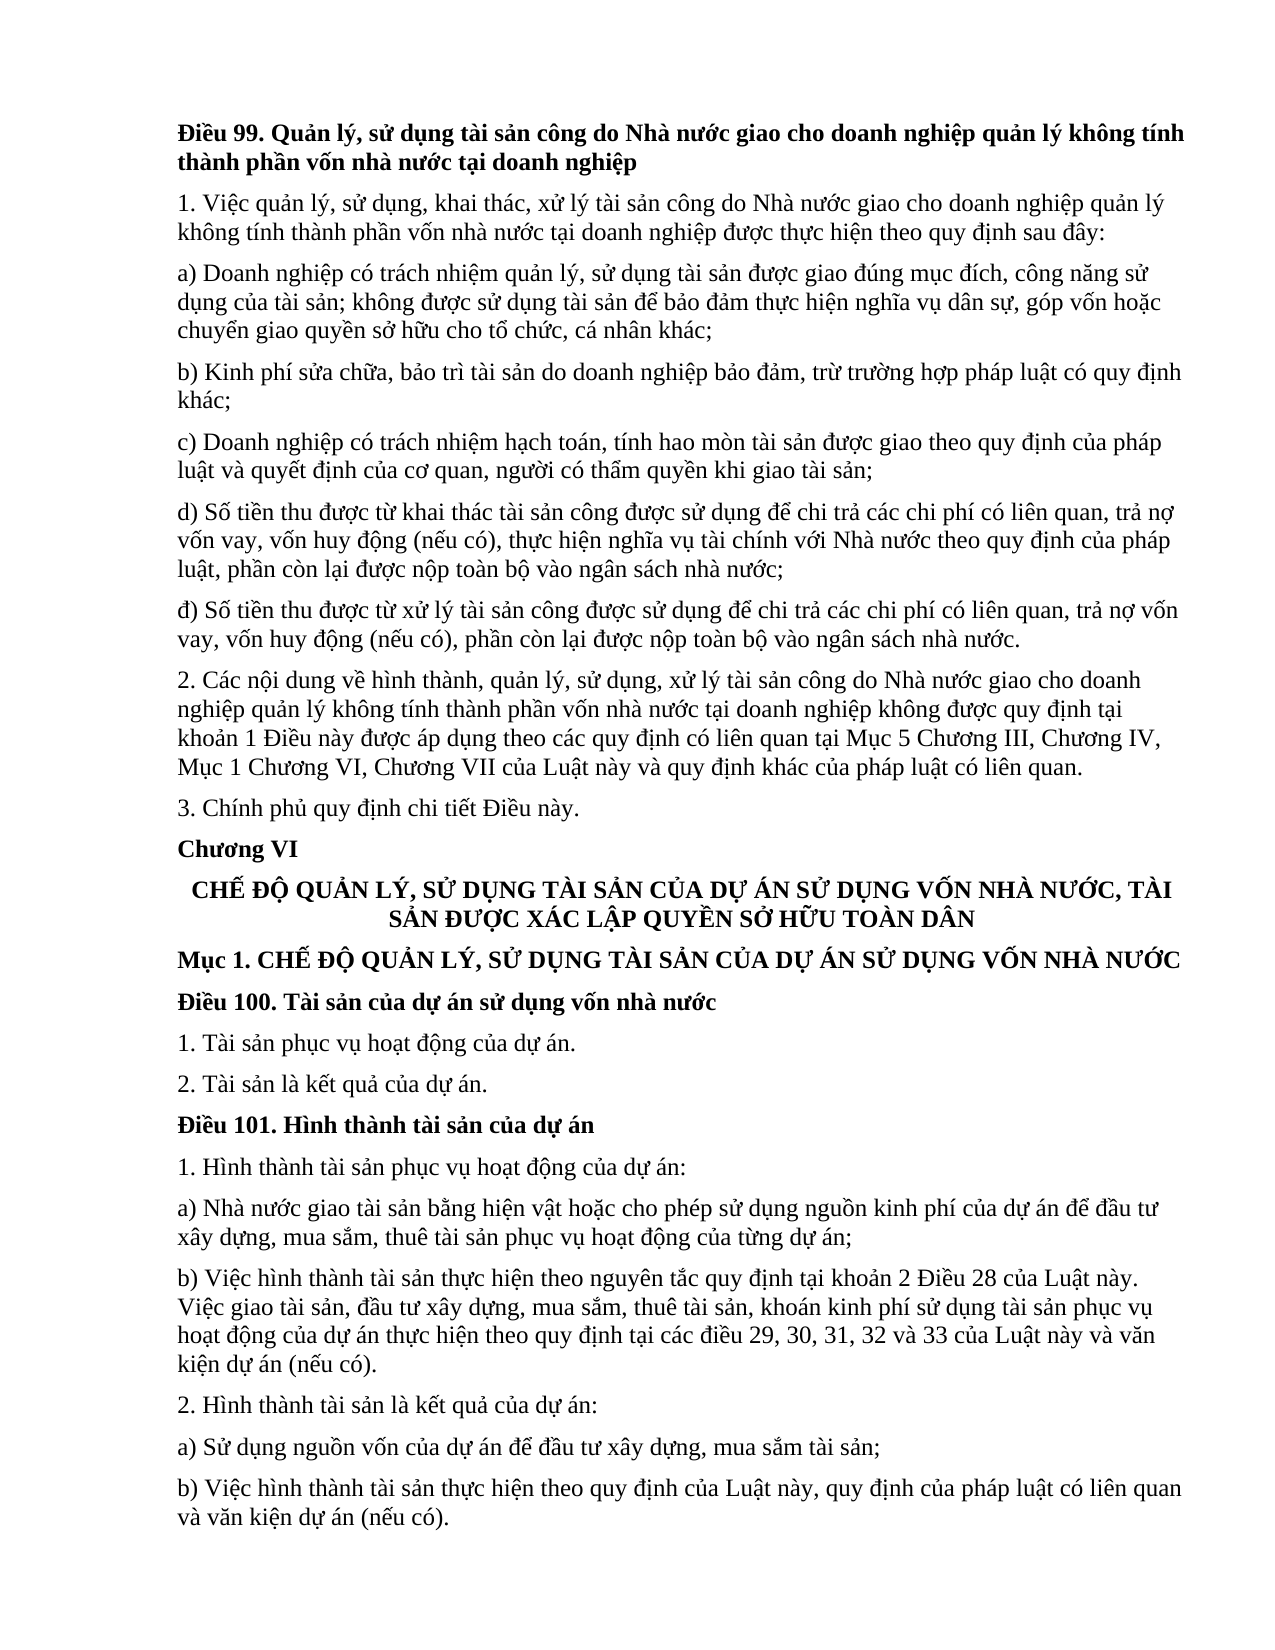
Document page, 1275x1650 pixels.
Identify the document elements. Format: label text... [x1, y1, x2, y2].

text 1. Tài sản phục vụ hoạt động của dự án. [177, 1028, 1186, 1057]
text a) Sử dụng nguồn vốn của dự án để đầu tư xây dựng, mua sắm tài sản; [177, 1432, 1186, 1461]
text Điều 101. Hình thành tài sản của dự án [177, 1111, 1186, 1139]
text đ) Số tiền thu được từ xử lý tài sản công được sử dụng để chi trả các chi phí có liên quan, trả nợ vốn vay, vốn huy động (nếu có), phần còn lại được nộp toàn bộ vào ngân sách nhà nước. [177, 596, 1186, 653]
text Điều 100. Tài sản của dự án sử dụng vốn nhà nước [177, 987, 1186, 1016]
text 1. Việc quản lý, sử dụng, khai thác, xử lý tài sản công do Nhà nước giao cho doanh nghiệp quản lý không tính thành phần vốn nhà nước tại doanh nghiệp được thực hiện theo quy định sau đây: [177, 188, 1186, 246]
text b) Việc hình thành tài sản thực hiện theo quy định của Luật này, quy định của pháp luật có liên quan và văn kiện dự án (nếu có). [177, 1473, 1186, 1531]
text d) Số tiền thu được từ khai thác tài sản công được sử dụng để chi trả các chi phí có liên quan, trả nợ vốn vay, vốn huy động (nếu có), thực hiện nghĩa vụ tài chính với Nhà nước theo quy định của pháp luật, phần còn lại được nộp toàn bộ vào ngân sách nhà nước; [177, 497, 1186, 583]
text CHẾ ĐỘ QUẢN LÝ, SỬ DỤNG TÀI SẢN CỦA DỰ ÁN SỬ DỤNG VỐN NHÀ NƯỚC, TÀI SẢN ĐƯỢC XÁC LẬP QUYỀN SỞ HỮU TOÀN DÂN [177, 876, 1186, 933]
text 2. Hình thành tài sản là kết quả của dự án: [177, 1391, 1186, 1419]
text 1. Hình thành tài sản phục vụ hoạt động của dự án: [177, 1152, 1186, 1181]
text 3. Chính phủ quy định chi tiết Điều này. [177, 793, 1186, 822]
text a) Doanh nghiệp có trách nhiệm quản lý, sử dụng tài sản được giao đúng mục đích, công năng sử dụng của tài sản; không được sử dụng tài sản để bảo đảm thực hiện nghĩa vụ dân sự, góp vốn hoặc chuyển giao quyền sở hữu cho tổ chức, cá nhân khác; [177, 258, 1186, 344]
text 2. Tài sản là kết quả của dự án. [177, 1069, 1186, 1098]
text a) Nhà nước giao tài sản bằng hiện vật hoặc cho phép sử dụng nguồn kinh phí của dự án để đầu tư xây dựng, mua sắm, thuê tài sản phục vụ hoạt động của từng dự án; [177, 1193, 1186, 1251]
text Mục 1. CHẾ ĐỘ QUẢN LÝ, SỬ DỤNG TÀI SẢN CỦA DỰ ÁN SỬ DỤNG VỐN NHÀ NƯỚC [177, 946, 1186, 974]
text b) Việc hình thành tài sản thực hiện theo nguyên tắc quy định tại khoản 2 Điều 28 của Luật này. Việc giao tài sản, đầu tư xây dựng, mua sắm, thuê tài sản, khoán kinh phí sử dụng tài sản phục vụ hoạt động của dự án thực hiện theo quy định tại các điều 29, 30, 31, 32 và 33 của Luật này và văn kiện dự án (nếu có). [177, 1263, 1186, 1378]
text Chương VI [177, 834, 1186, 863]
text c) Doanh nghiệp có trách nhiệm hạch toán, tính hao mòn tài sản được giao theo quy định của pháp luật và quyết định của cơ quan, người có thẩm quyền khi giao tài sản; [177, 427, 1186, 484]
text Điều 99. Quản lý, sử dụng tài sản công do Nhà nước giao cho doanh nghiệp quản lý không tính thành phần vốn nhà nước tại doanh nghiệp [177, 118, 1186, 176]
text b) Kinh phí sửa chữa, bảo trì tài sản do doanh nghiệp bảo đảm, trừ trường hợp pháp luật có quy định khác; [177, 357, 1186, 414]
text 2. Các nội dung về hình thành, quản lý, sử dụng, xử lý tài sản công do Nhà nước giao cho doanh nghiệp quản lý không tính thành phần vốn nhà nước tại doanh nghiệp không được quy định tại khoản 1 Điều này được áp dụng theo các quy định có liên quan tại Mục 5 Chương III, Chương IV, Mục 1 Chương VI, Chương VII của Luật này và quy định khác của pháp luật có liên quan. [177, 666, 1186, 781]
